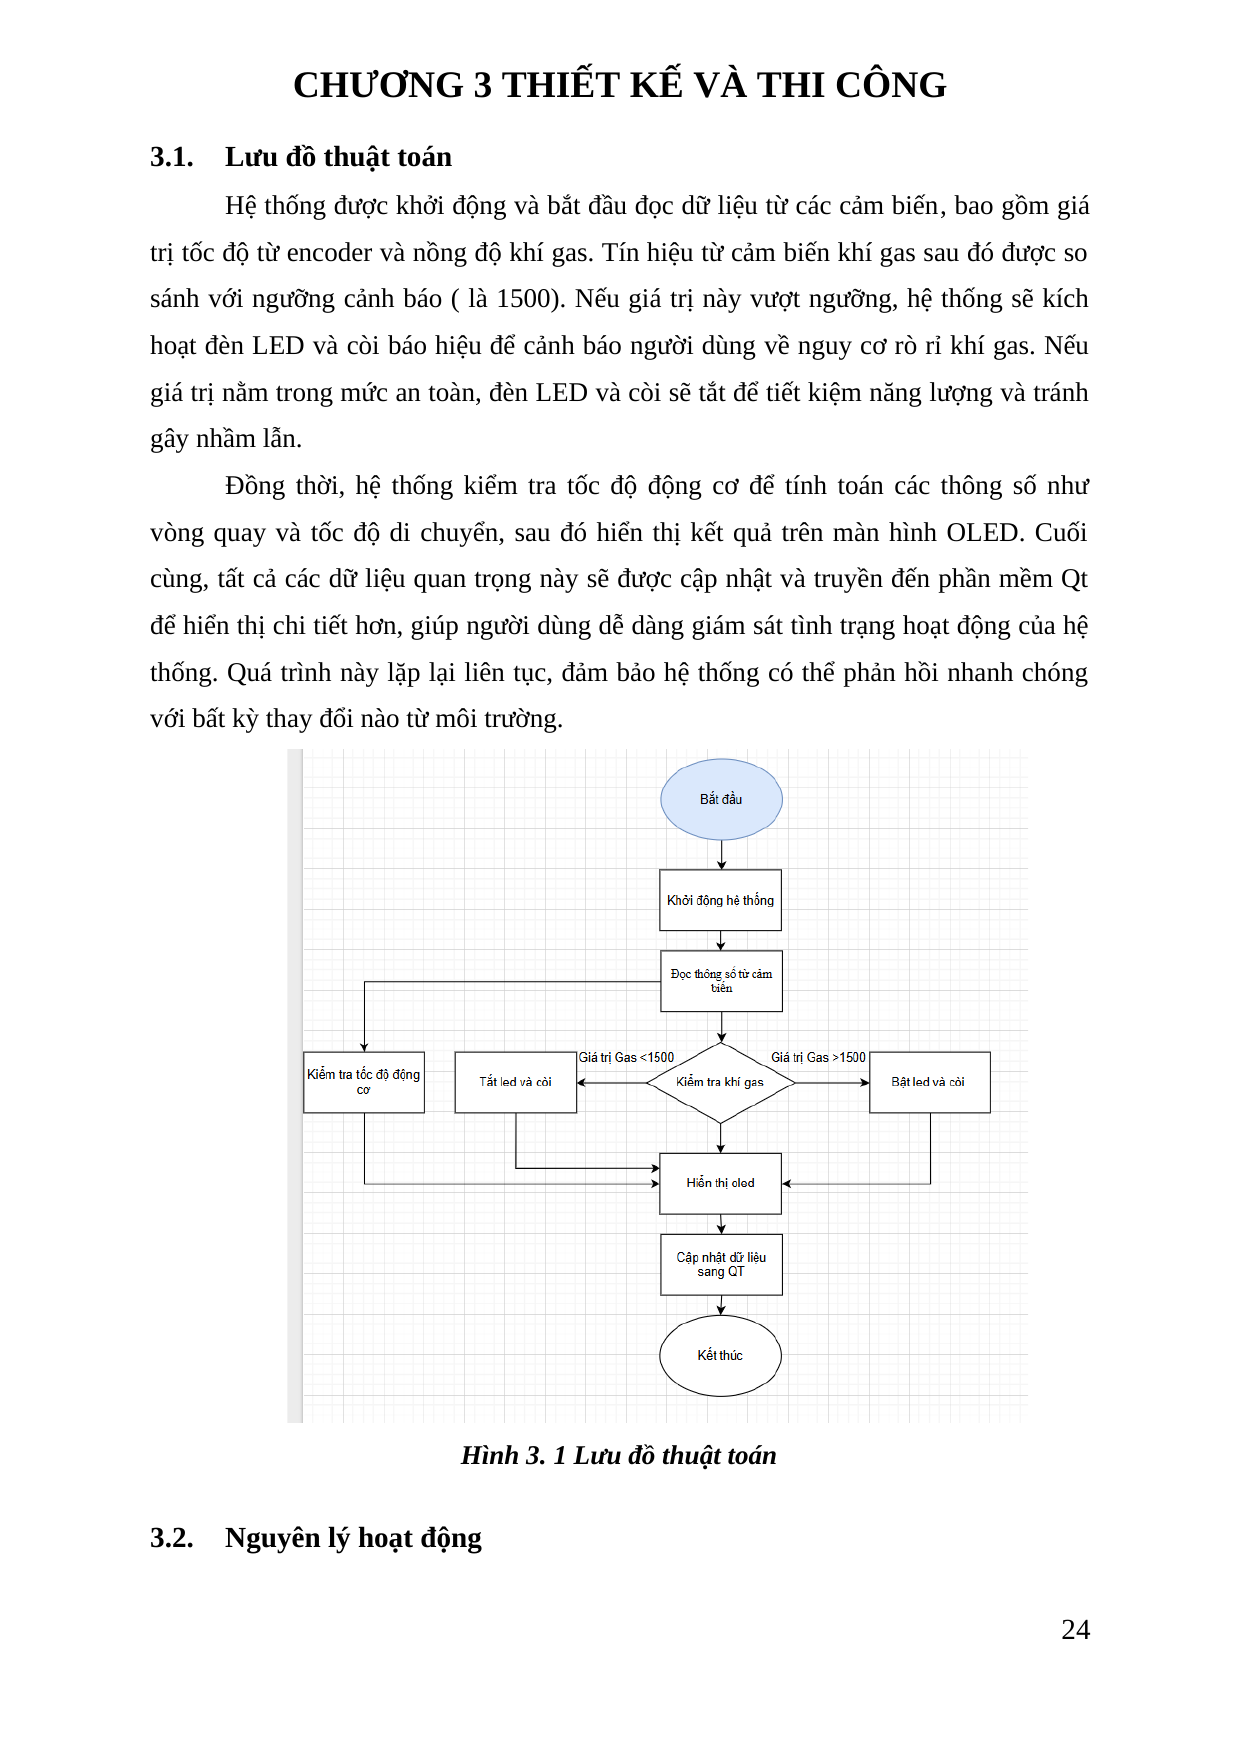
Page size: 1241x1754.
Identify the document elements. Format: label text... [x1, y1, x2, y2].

list Nguyên lý hoạt động [150, 1520, 1090, 1553]
list Đồng thời, hệ thống kiểm tra tốc độ động cơ để tính toán các thông số như vòng quay và tốc độ di chuyển, sau đó hiển thị kết quả trên màn hình OLED. Cuối cùng, tất cả các dữ liệu quan trọng này sẽ được cập nhật và truyền đến phần mềm Qt để hiển thị chi tiết hơn, giúp người dùng dễ dàng giám sát tình trạng hoạt động của hệ thống. Quá trình này lặp lại liên tục, đảm bảo hệ thống có thể phản hồi nhanh chóng với bất kỳ thay đổi nào từ môi trường. [150, 469, 1090, 733]
list Hệ thống được khởi động và bắt đầu đọc dữ liệu từ các cảm biến, bao gồm giá trị tốc độ từ encoder và nồng độ khí gas. Tín hiệu từ cảm biến khí gas sau đó được so sánh với ngưỡng cảnh báo ( là 1500). Nếu giá trị này vượt ngưỡng, hệ thống sẽ kích hoạt đèn LED và còi báo hiệu để cảnh báo người dùng về nguy cơ rò rỉ khí gas. Nếu giá trị nằm trong mức an toàn, đèn LED và còi sẽ tắt để tiết kiệm năng lượng và tránh gây nhầm lẫn. [150, 189, 1090, 453]
picture [287, 749, 1029, 1423]
list Hình 3. 1 Lưu đồ thuật toán [150, 1439, 1090, 1471]
list Lưu đồ thuật toán [150, 139, 1090, 172]
subtitle CHƯƠNG 3 THIẾT KẾ VÀ THI CÔNG [150, 62, 1090, 105]
